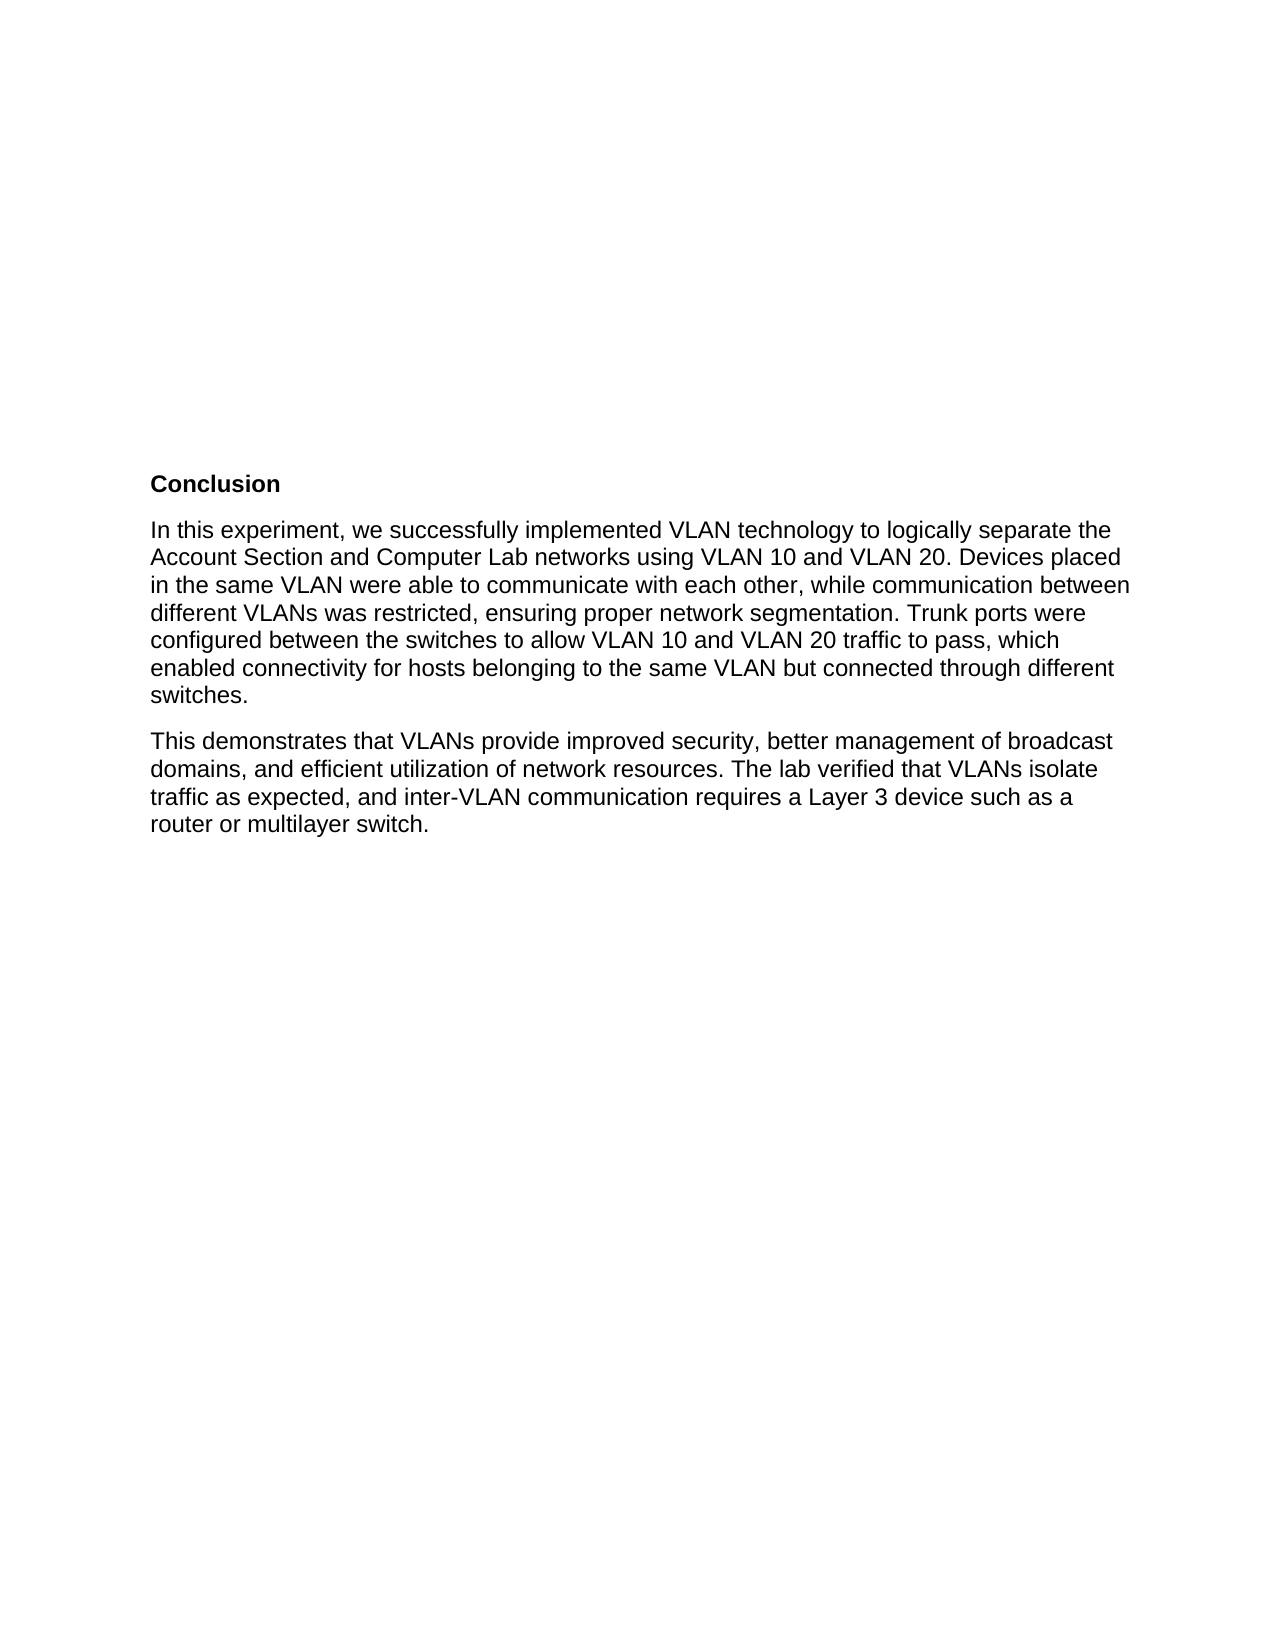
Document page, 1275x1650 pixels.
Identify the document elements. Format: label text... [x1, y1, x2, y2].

text In this experiment, we successfully implemented VLAN technology to logically separate the Account Section and Computer Lab networks using VLAN 10 and VLAN 20. Devices placed in the same VLAN were able to communicate with each other, while communication between different VLANs was restricted, ensuring proper network segmentation. Trunk ports were configured between the switches to allow VLAN 10 and VLAN 20 traffic to pass, which enabled connectivity for hosts belonging to the same VLAN but connected through different switches. [150, 516, 1133, 709]
text This demonstrates that VLANs provide improved security, better management of broadcast domains, and efficient utilization of network resources. The lab verified that VLANs isolate traffic as expected, and inter-VLAN communication requires a Layer 3 device such as a router or multilayer switch. [150, 727, 1133, 838]
text Conclusion [150, 470, 1133, 497]
